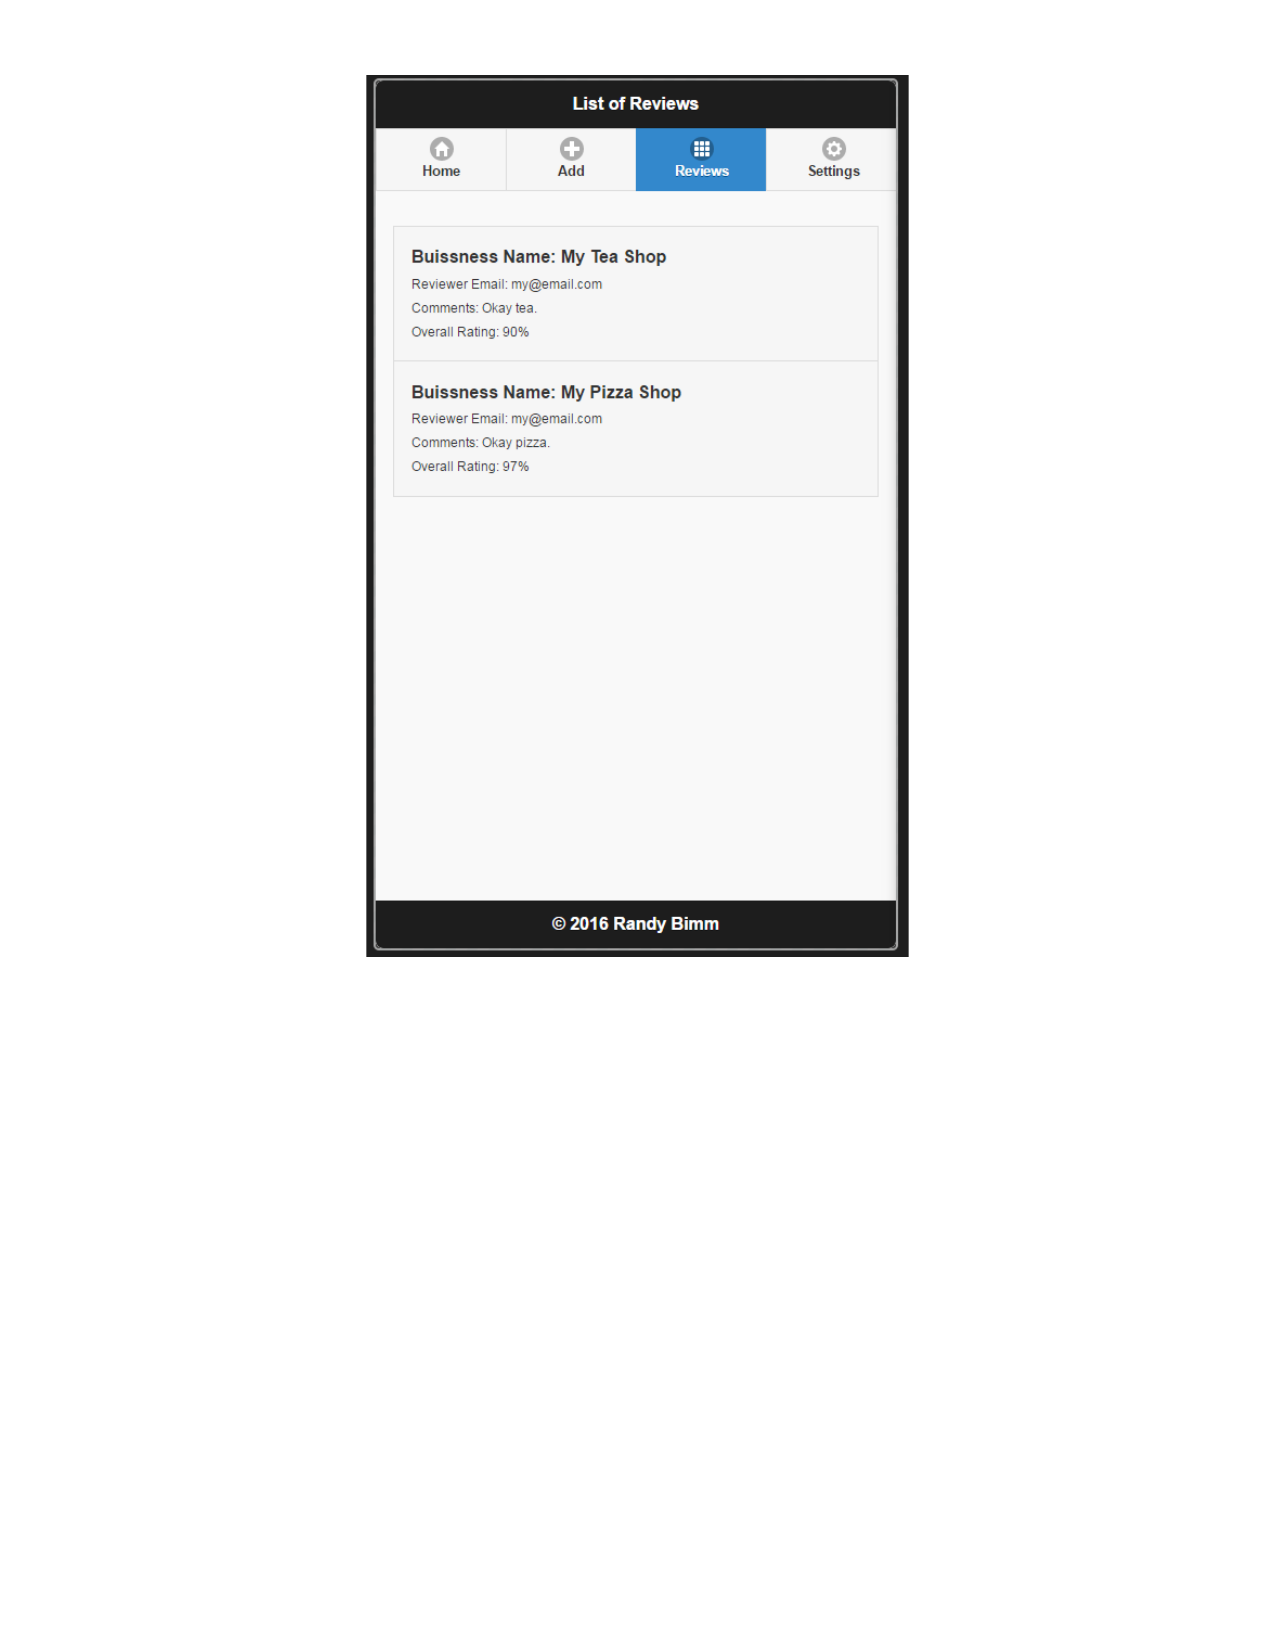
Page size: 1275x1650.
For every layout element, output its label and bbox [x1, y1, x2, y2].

picture [366, 75, 909, 957]
